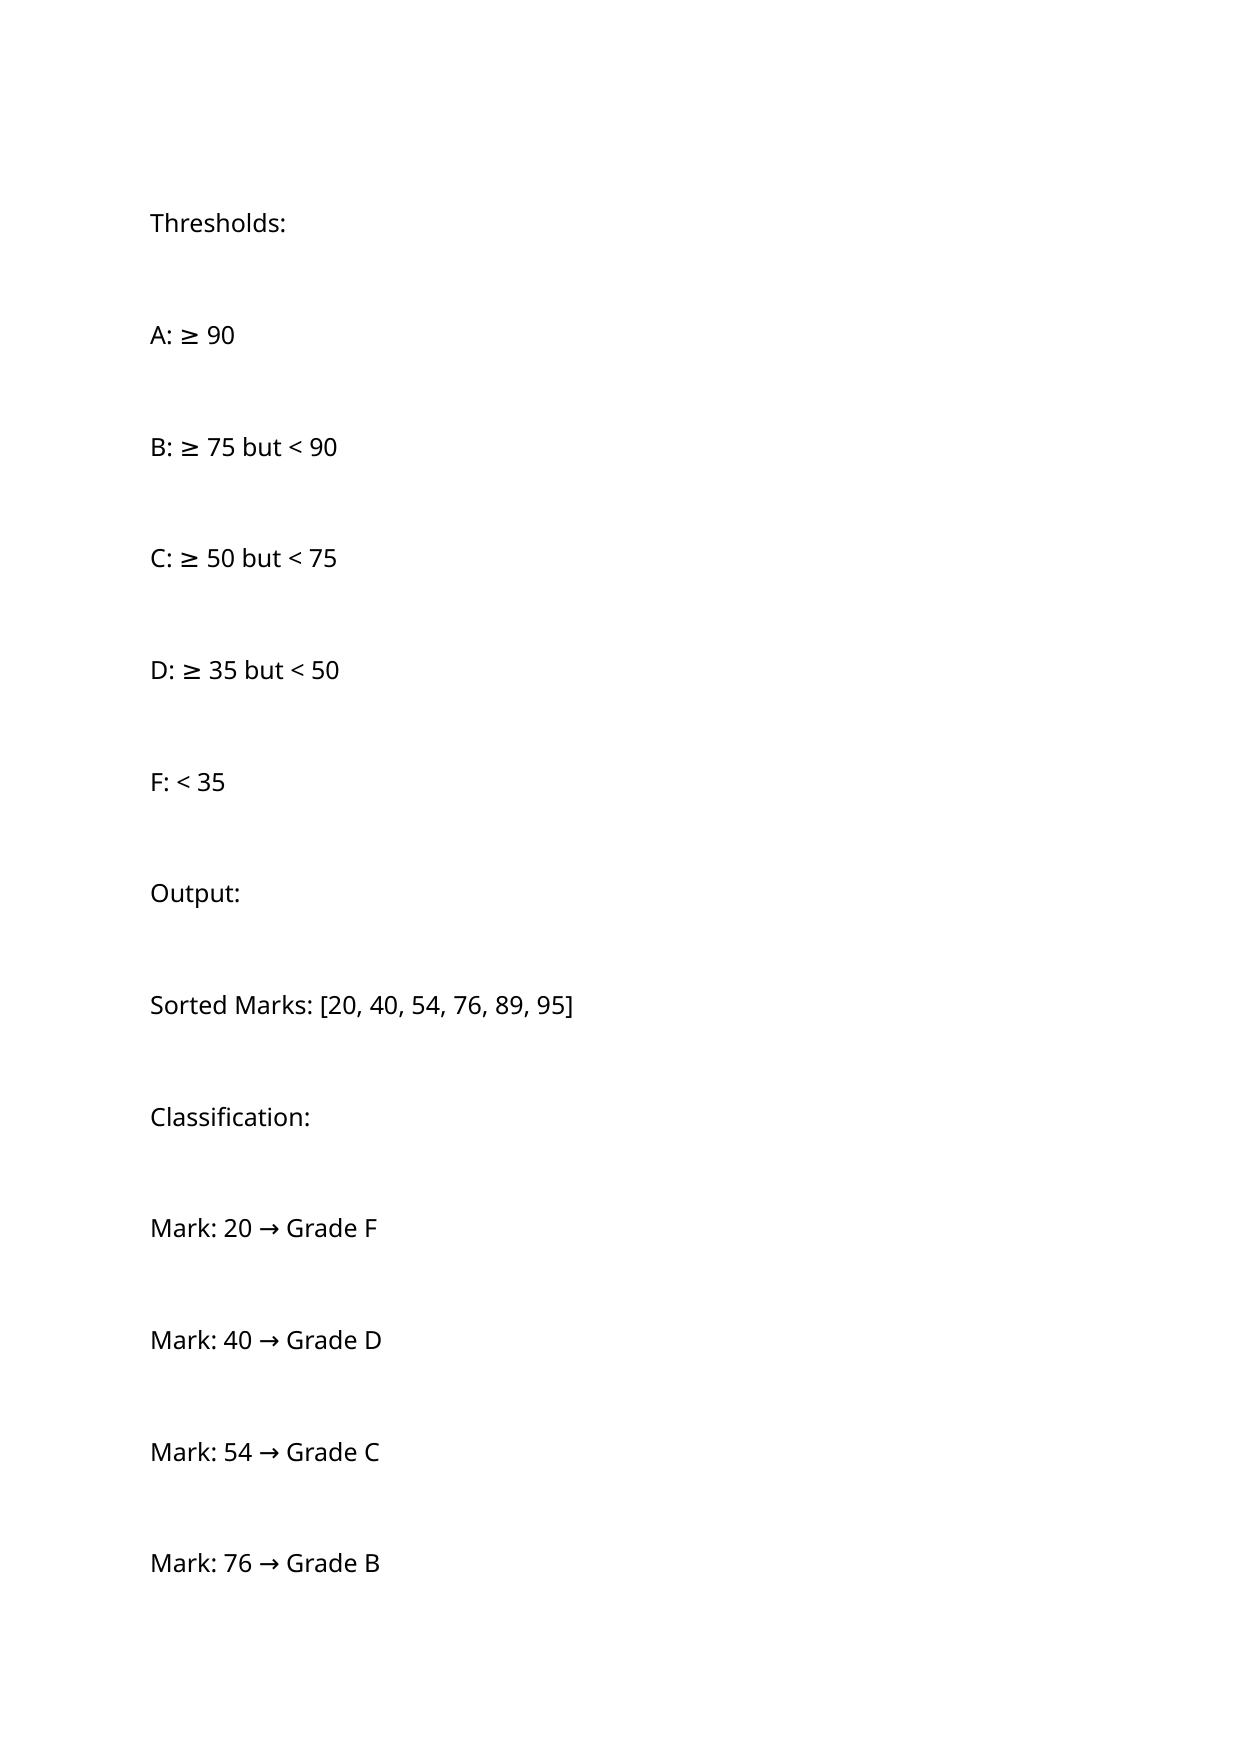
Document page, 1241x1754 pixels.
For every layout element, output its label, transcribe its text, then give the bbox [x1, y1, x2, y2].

text Mark: 40 → Grade D [150, 1322, 1090, 1357]
text Mark: 54 → Grade C [150, 1434, 1090, 1468]
text Sorted Marks: [20, 40, 54, 76, 89, 95] [150, 987, 1090, 1022]
text D: ≥ 35 but < 50 [150, 652, 1090, 687]
text B: ≥ 75 but < 90 [150, 429, 1090, 463]
text Output: [150, 876, 1090, 910]
text F: < 35 [150, 764, 1090, 798]
text A: ≥ 90 [150, 317, 1090, 352]
text Classification: [150, 1099, 1090, 1133]
text Mark: 20 → Grade F [150, 1211, 1090, 1245]
text Mark: 76 → Grade B [150, 1546, 1090, 1580]
text C: ≥ 50 but < 75 [150, 541, 1090, 575]
text Thresholds: [150, 206, 1090, 240]
